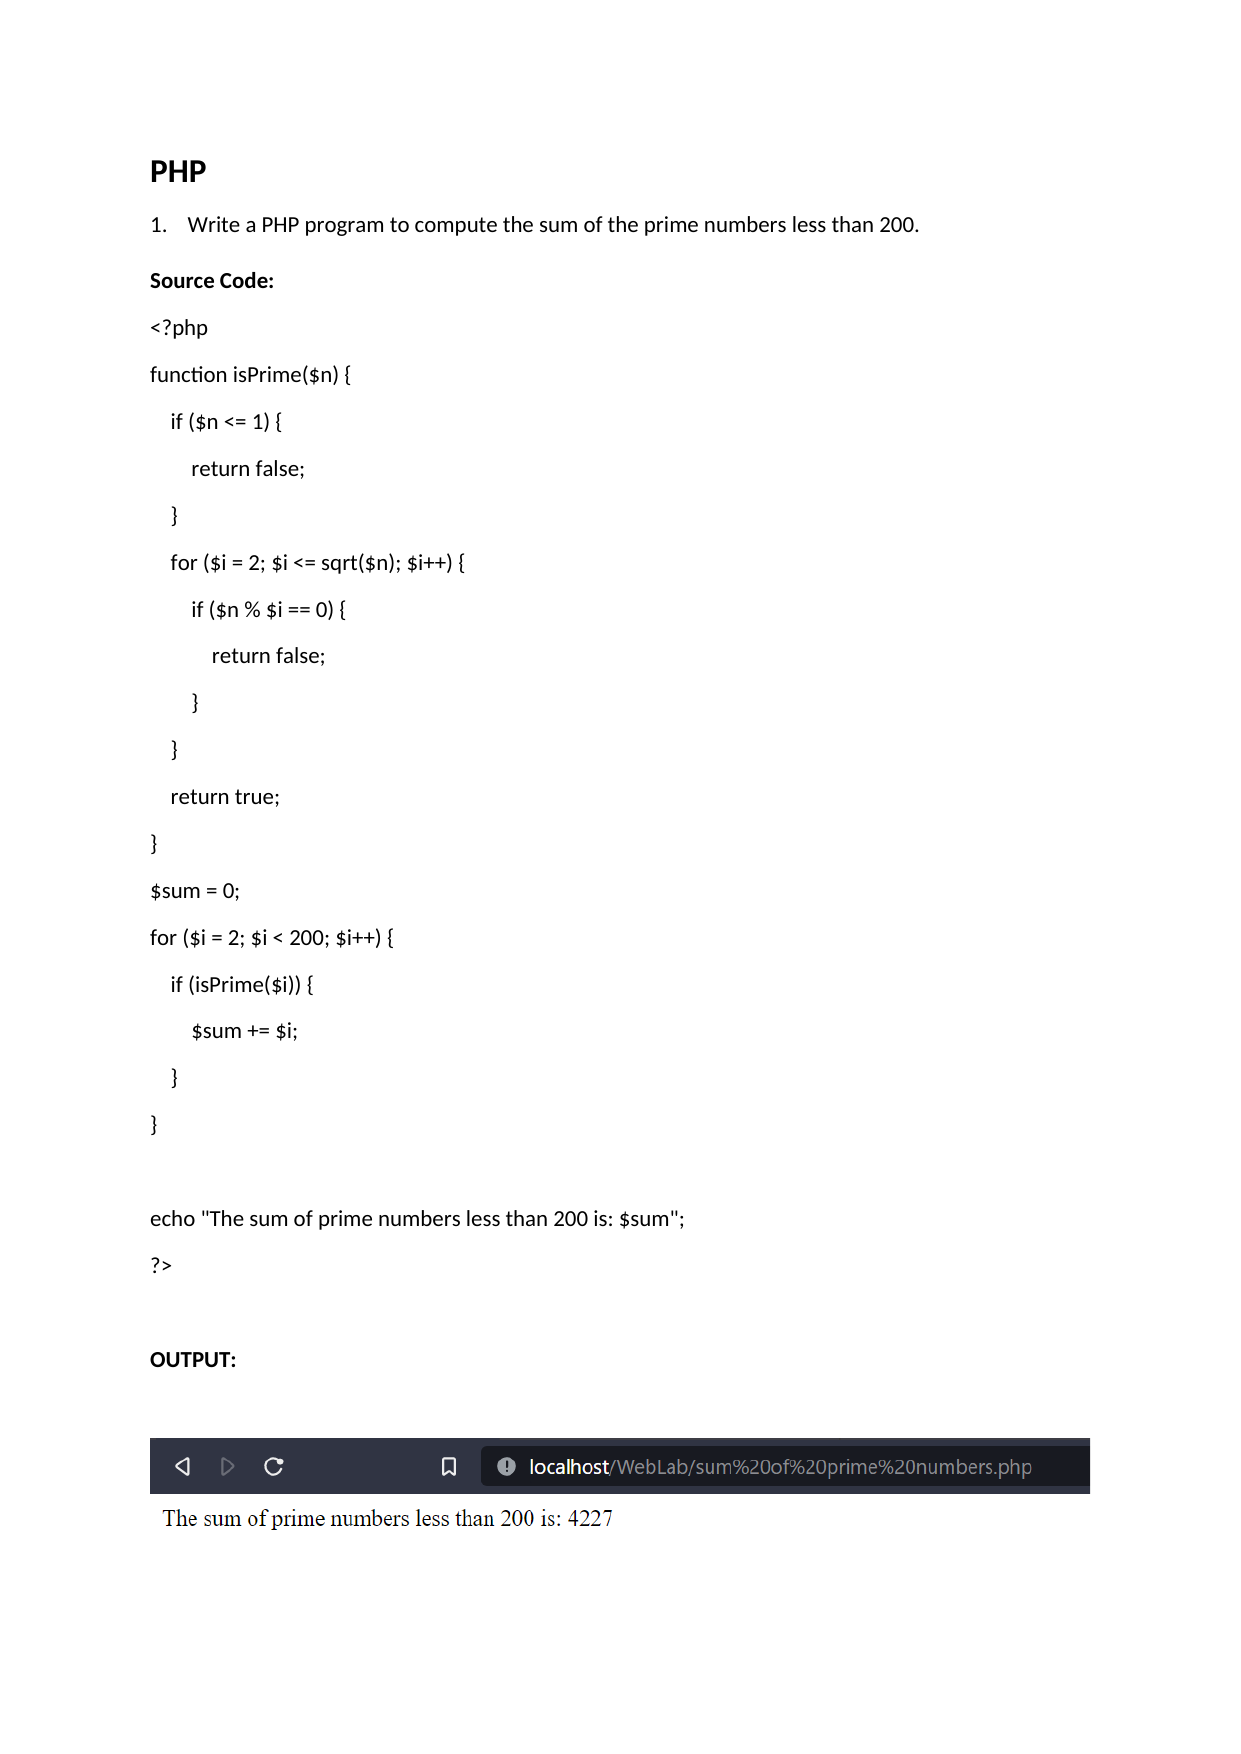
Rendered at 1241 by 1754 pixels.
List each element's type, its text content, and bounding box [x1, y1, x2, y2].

text } [150, 735, 1090, 763]
text } [150, 501, 1090, 529]
text } [150, 1063, 1090, 1092]
list Write a PHP program to compute the sum of the prime numbers less than 200. [150, 211, 1090, 239]
text for ($i = 2; $i <= sqrt($n); $i++) { [150, 548, 1090, 576]
text PHP [150, 150, 1090, 191]
text } [150, 688, 1090, 717]
text } [150, 1110, 1090, 1138]
picture [150, 1438, 1091, 1594]
text $sum += $i; [150, 1017, 1090, 1045]
text <?php [150, 313, 1090, 342]
text ?> [150, 1251, 1090, 1279]
text echo "The sum of prime numbers less than 200 is: $sum"; [150, 1204, 1090, 1232]
text if ($n % $i == 0) { [150, 595, 1090, 623]
text function isPrime($n) { [150, 360, 1090, 388]
text } [150, 829, 1090, 857]
text return true; [150, 782, 1090, 810]
text if ($n <= 1) { [150, 407, 1090, 435]
text $sum = 0; [150, 876, 1090, 904]
text return false; [150, 642, 1090, 670]
text if (isPrime($i)) { [150, 970, 1090, 998]
text return false; [150, 454, 1090, 482]
text for ($i = 2; $i < 200; $i++) { [150, 923, 1090, 951]
text OUTPUT: [150, 1345, 1090, 1373]
text Source Code: [150, 267, 1090, 295]
